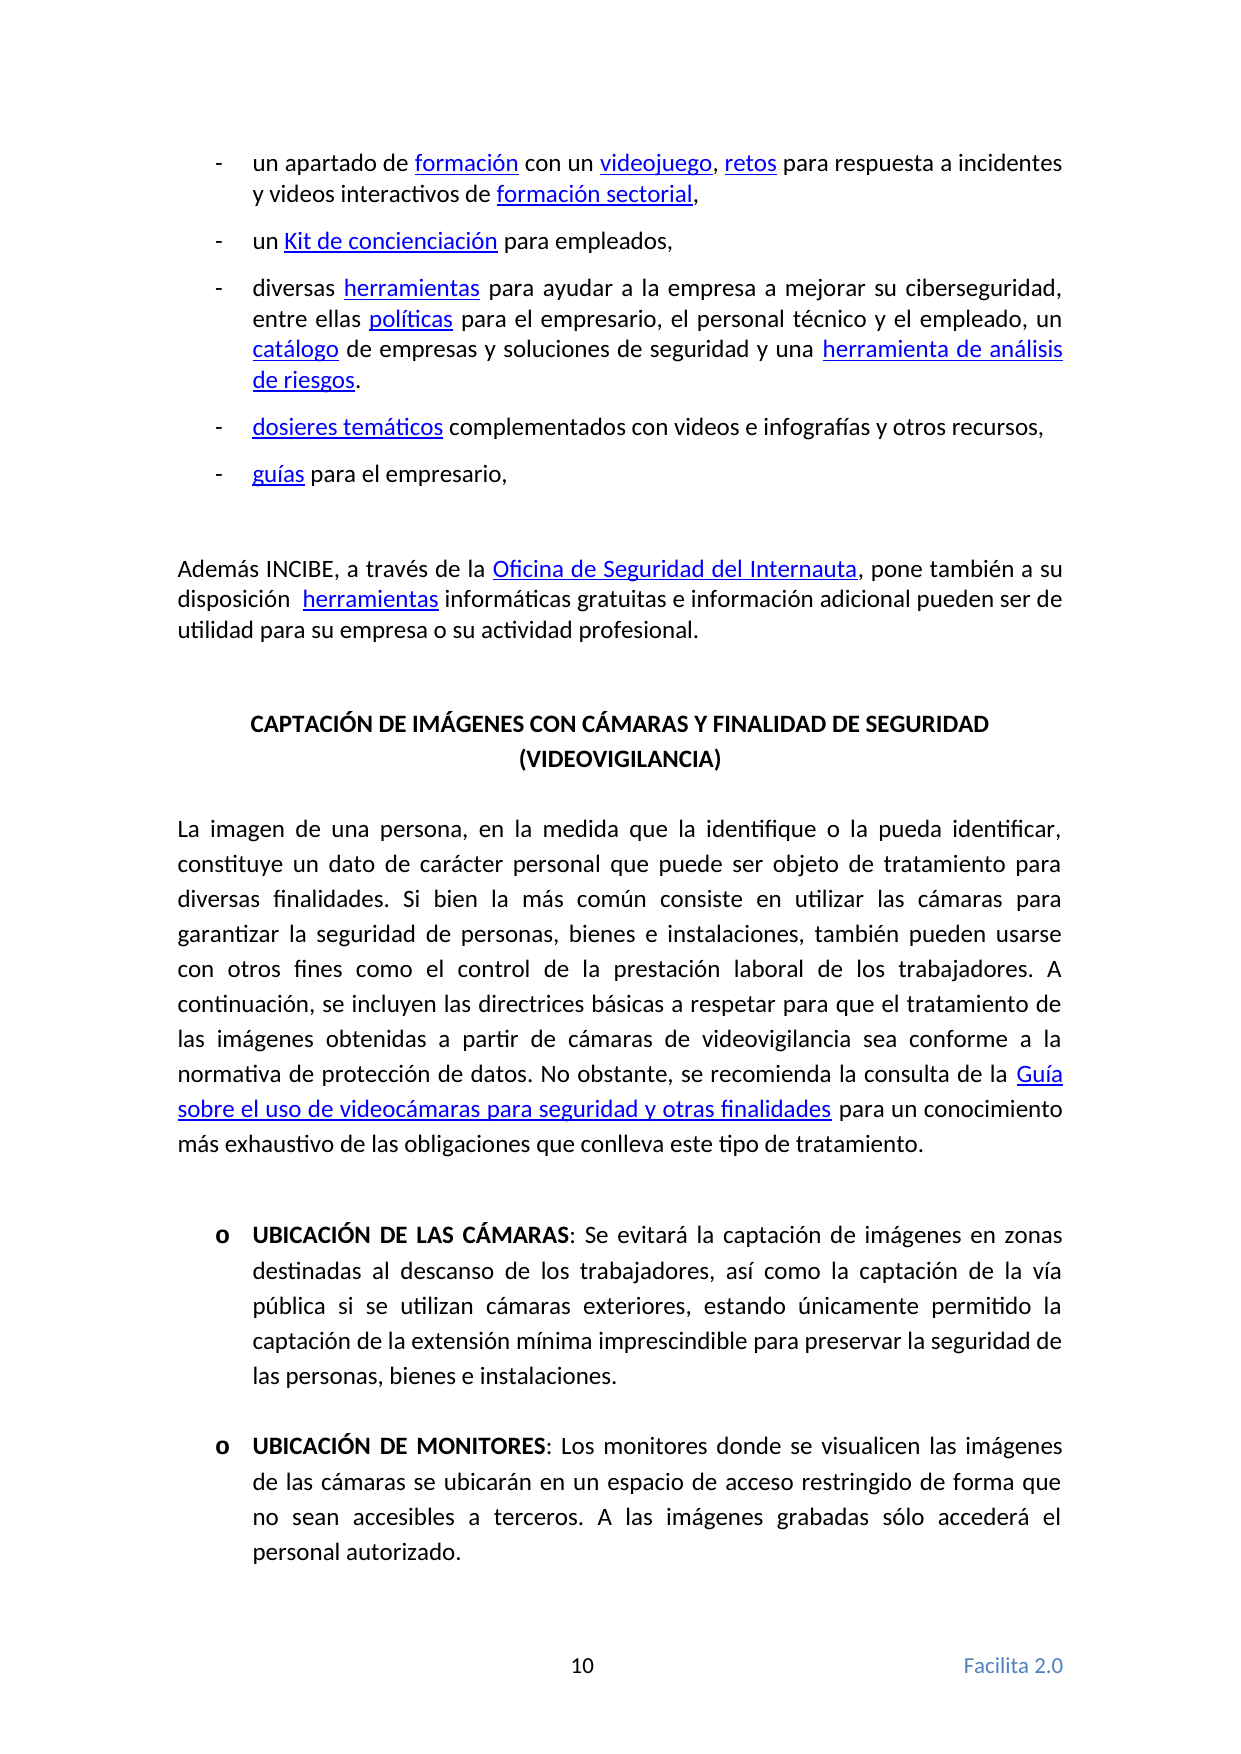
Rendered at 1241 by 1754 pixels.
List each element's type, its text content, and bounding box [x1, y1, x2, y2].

list UBICACIÓN DE LAS CÁMARAS: Se evitará la captación de imágenes en zonas destinadas al descanso de los trabajadores, así como la captación de la vía pública si se utilizan cámaras exteriores, estando únicamente permitido la captación de la extensión mínima imprescindible para preservar la seguridad de las personas, bienes e instalaciones. [215, 1219, 1063, 1391]
list diversas herramientas para ayudar a la empresa a mejorar su ciberseguridad, entre ellas políticas para el empresario, el personal técnico y el empleado, un catálogo de empresas y soluciones de seguridad y una herramienta de análisis de riesgos. [215, 272, 1063, 394]
text (VIDEOVIGILANCIA) [177, 743, 1063, 774]
list UBICACIÓN DE MONITORES: Los monitores donde se visualicen las imágenes de las cámaras se ubicarán en un espacio de acceso restringido de forma que no sean accesibles a terceros. A las imágenes grabadas sólo accederá el personal autorizado. [215, 1430, 1063, 1567]
list un apartado de formación con un videojuego, retos para respuesta a incidentes y videos interactivos de formación sectorial, [215, 148, 1063, 209]
text La imagen de una persona, en la medida que la identifique o la pueda identificar, constituye un dato de carácter personal que puede ser objeto de tratamiento para diversas finalidades. Si bien la más común consiste en utilizar las cámaras para garantizar la seguridad de personas, bienes e instalaciones, también pueden usarse con otros fines como el control de la prestación laboral de los trabajadores. A continuación, se incluyen las directrices básicas a respetar para que el tratamiento de las imágenes obtenidas a partir de cámaras de videovigilancia sea conforme a la normativa de protección de datos. No obstante, se recomienda la consulta de la Guía sobre el uso de videocámaras para seguridad y otras finalidades para un conocimiento más exhaustivo de las obligaciones que conlleva este tipo de tratamiento. [177, 813, 1063, 1159]
list dosieres temáticos complementados con videos e infografías y otros recursos, [215, 411, 1063, 442]
list guías para el empresario, [215, 458, 1063, 489]
text Además INCIBE, a través de la Oficina de Seguridad del Internauta, pone también a su disposición herramientas informáticas gratuitas e información adicional pueden ser de utilidad para su empresa o su actividad profesional. [177, 553, 1063, 644]
list un Kit de concienciación para empleados, [215, 225, 1063, 256]
text CAPTACIÓN DE IMÁGENES CON CÁMARAS Y FINALIDAD DE SEGURIDAD [177, 708, 1063, 739]
